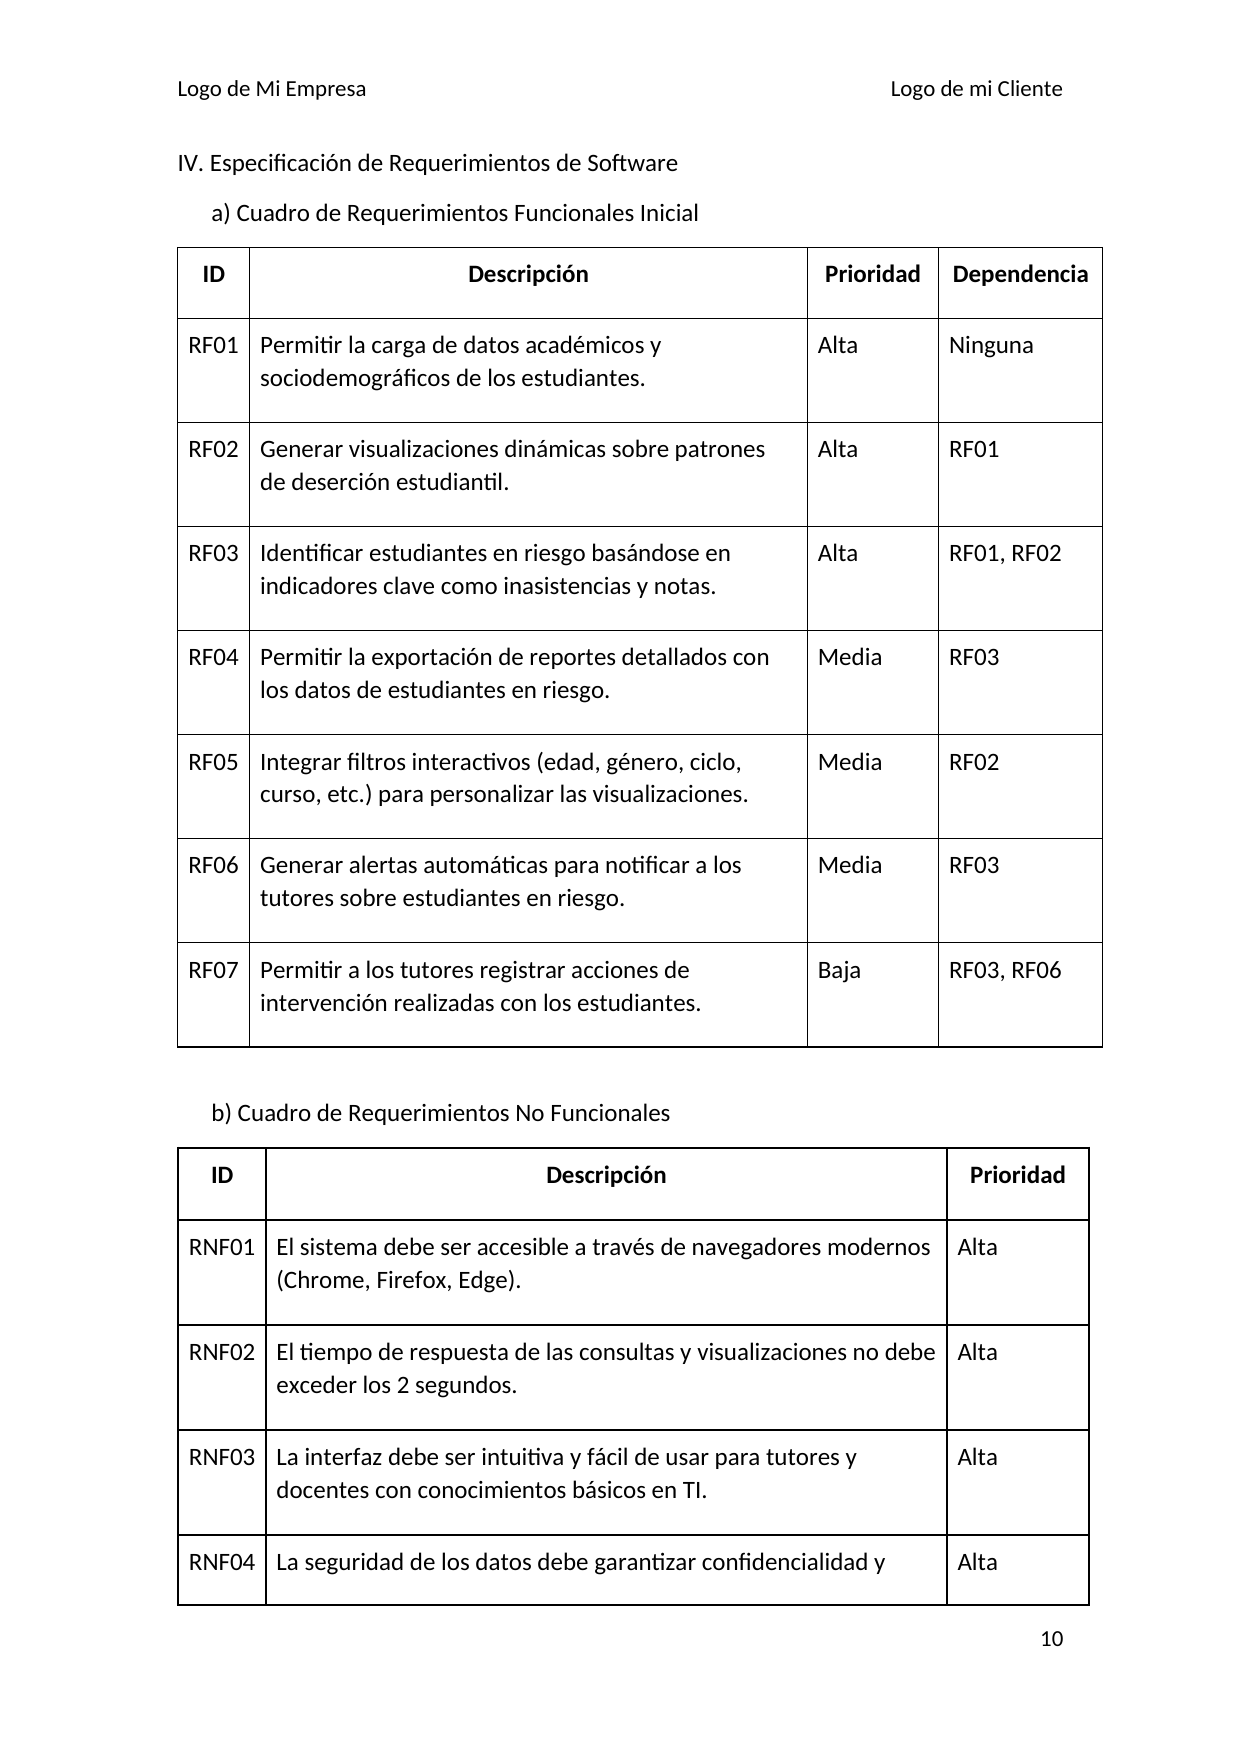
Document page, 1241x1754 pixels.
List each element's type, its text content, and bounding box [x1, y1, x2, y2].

text IV. Especificación de Requerimientos de Software [177, 148, 1063, 178]
table_cell RF01 [939, 423, 1102, 526]
table_cell RF01 [178, 319, 249, 422]
table_cell Alta [948, 1221, 1088, 1324]
table_cell Alta [808, 527, 938, 630]
table_cell Baja [808, 943, 938, 1046]
table_header Prioridad [948, 1149, 1088, 1219]
table_header Prioridad [808, 248, 938, 318]
table_cell RF03 [939, 839, 1102, 942]
table_cell RF01, RF02 [939, 527, 1102, 630]
table_cell RNF01 [179, 1221, 265, 1324]
table_cell RNF03 [179, 1431, 265, 1534]
table_header Descripción [250, 248, 807, 318]
table_cell Generar visualizaciones dinámicas sobre patrones de deserción estudiantil. [250, 423, 807, 526]
table_cell RF06 [178, 839, 249, 942]
table_cell Alta [948, 1536, 1088, 1604]
table_cell RF03 [178, 527, 249, 630]
table_cell Permitir a los tutores registrar acciones de intervención realizadas con los estudiantes. [250, 943, 807, 1046]
table_header Dependencia [939, 248, 1102, 318]
table_cell Media [808, 735, 938, 838]
table_cell Generar alertas automáticas para notificar a los tutores sobre estudiantes en riesgo. [250, 839, 807, 942]
table_cell RNF02 [179, 1326, 265, 1429]
table_cell Media [808, 631, 938, 734]
table_cell RF03, RF06 [939, 943, 1102, 1046]
table_header ID [178, 248, 249, 318]
table_header ID [179, 1149, 265, 1219]
table_cell RF05 [178, 735, 249, 838]
text a) Cuadro de Requerimientos Funcionales Inicial [177, 197, 1063, 228]
table_cell El tiempo de respuesta de las consultas y visualizaciones no debe exceder los 2 segundos. [267, 1326, 946, 1429]
table_header Descripción [267, 1149, 946, 1219]
table_cell Media [808, 839, 938, 942]
table_cell Alta [808, 319, 938, 422]
table_cell Alta [808, 423, 938, 526]
table_cell RF02 [178, 423, 249, 526]
table_cell RF03 [939, 631, 1102, 734]
table_cell Permitir la exportación de reportes detallados con los datos de estudiantes en riesgo. [250, 631, 807, 734]
table_cell Integrar filtros interactivos (edad, género, ciclo, curso, etc.) para personalizar las visualizaciones. [250, 735, 807, 838]
table_cell Ninguna [939, 319, 1102, 422]
table_cell El sistema debe ser accesible a través de navegadores modernos (Chrome, Firefox, Edge). [267, 1221, 946, 1324]
table_cell RF04 [178, 631, 249, 734]
text b) Cuadro de Requerimientos No Funcionales [177, 1097, 1063, 1127]
table_cell La interfaz debe ser intuitiva y fácil de usar para tutores y docentes con conocimientos básicos en TI. [267, 1431, 946, 1534]
table_cell Alta [948, 1326, 1088, 1429]
table_cell Identificar estudiantes en riesgo basándose en indicadores clave como inasistencias y notas. [250, 527, 807, 630]
table_cell Permitir la carga de datos académicos y sociodemográficos de los estudiantes. [250, 319, 807, 422]
table_cell Alta [948, 1431, 1088, 1534]
table_cell RNF04 [179, 1536, 265, 1604]
table_cell RF07 [178, 943, 249, 1046]
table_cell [267, 1536, 946, 1604]
table_cell RF02 [939, 735, 1102, 838]
